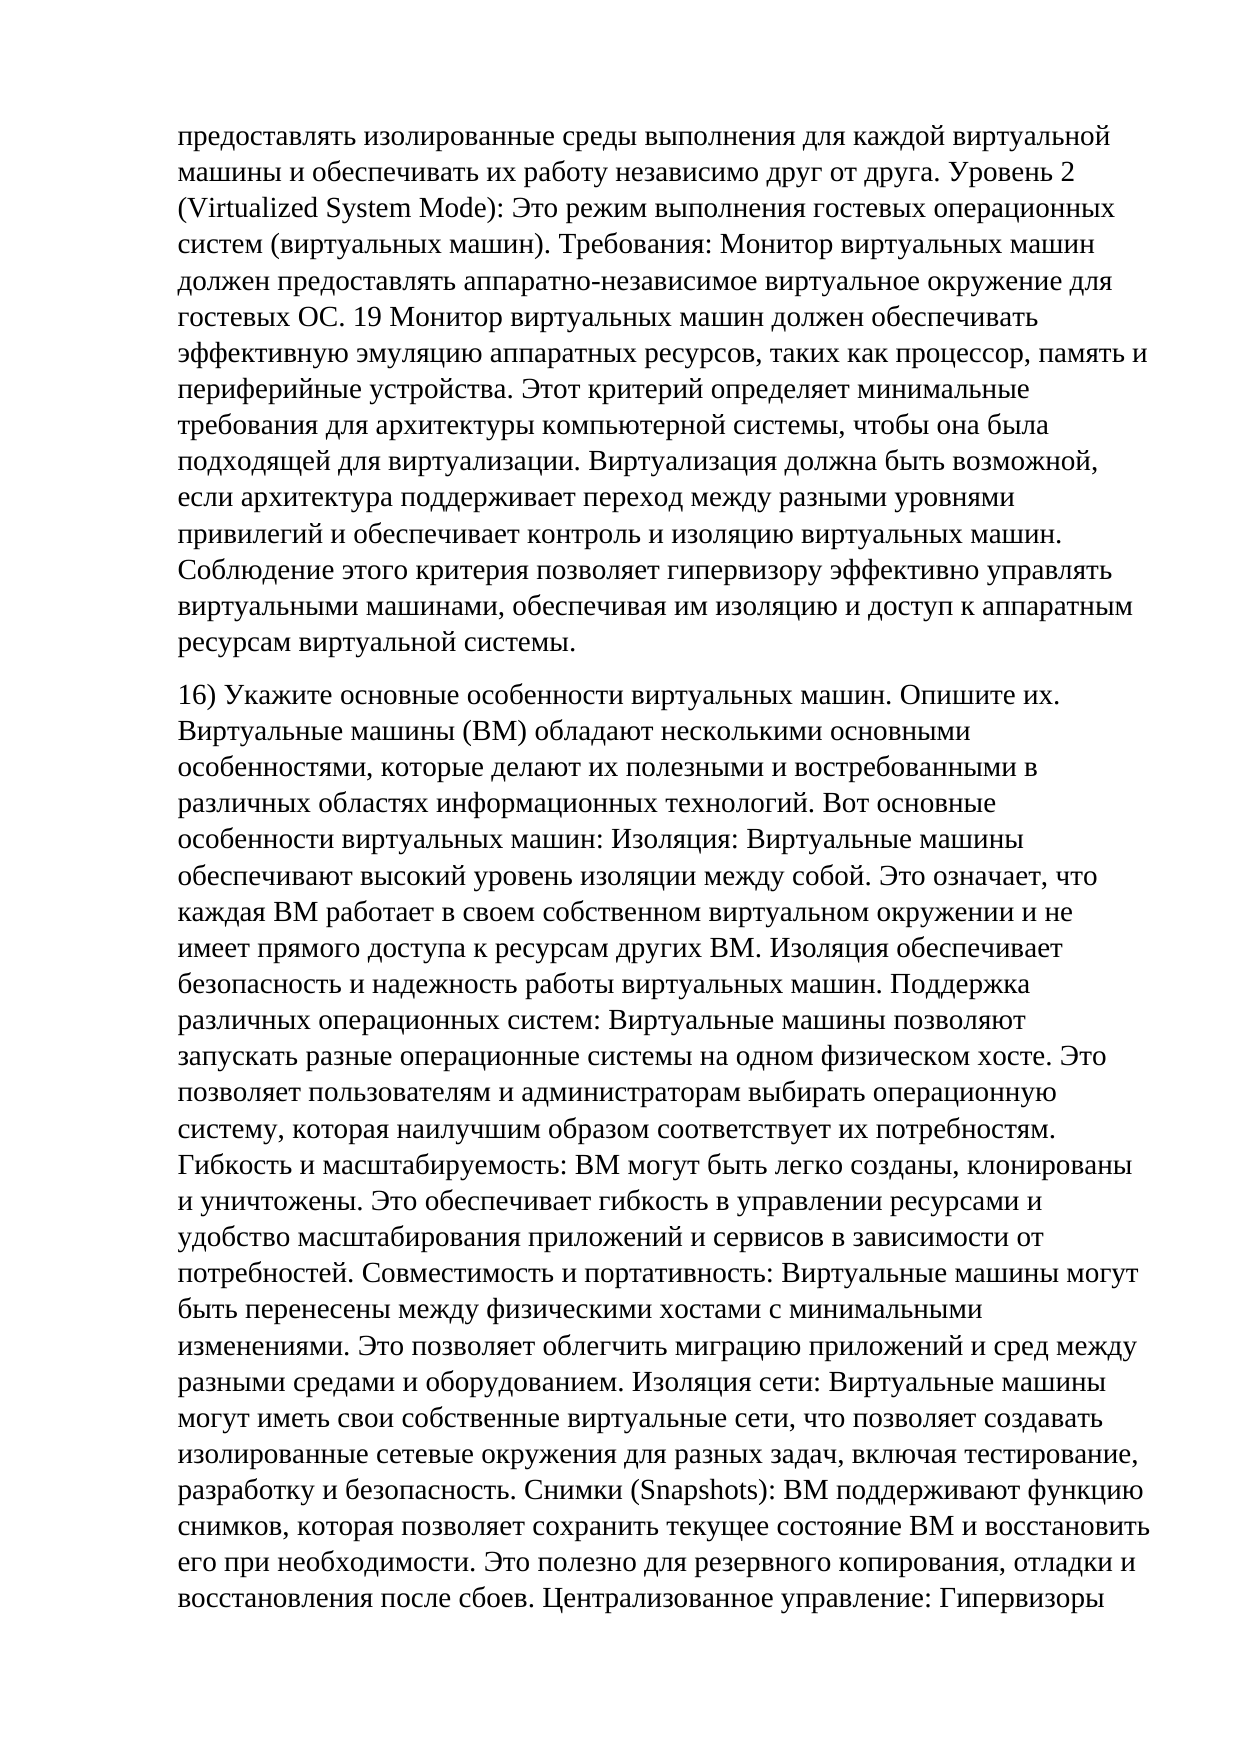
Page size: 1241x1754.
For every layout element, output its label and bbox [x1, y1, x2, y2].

text [177, 118, 1152, 658]
text [177, 677, 1152, 1614]
